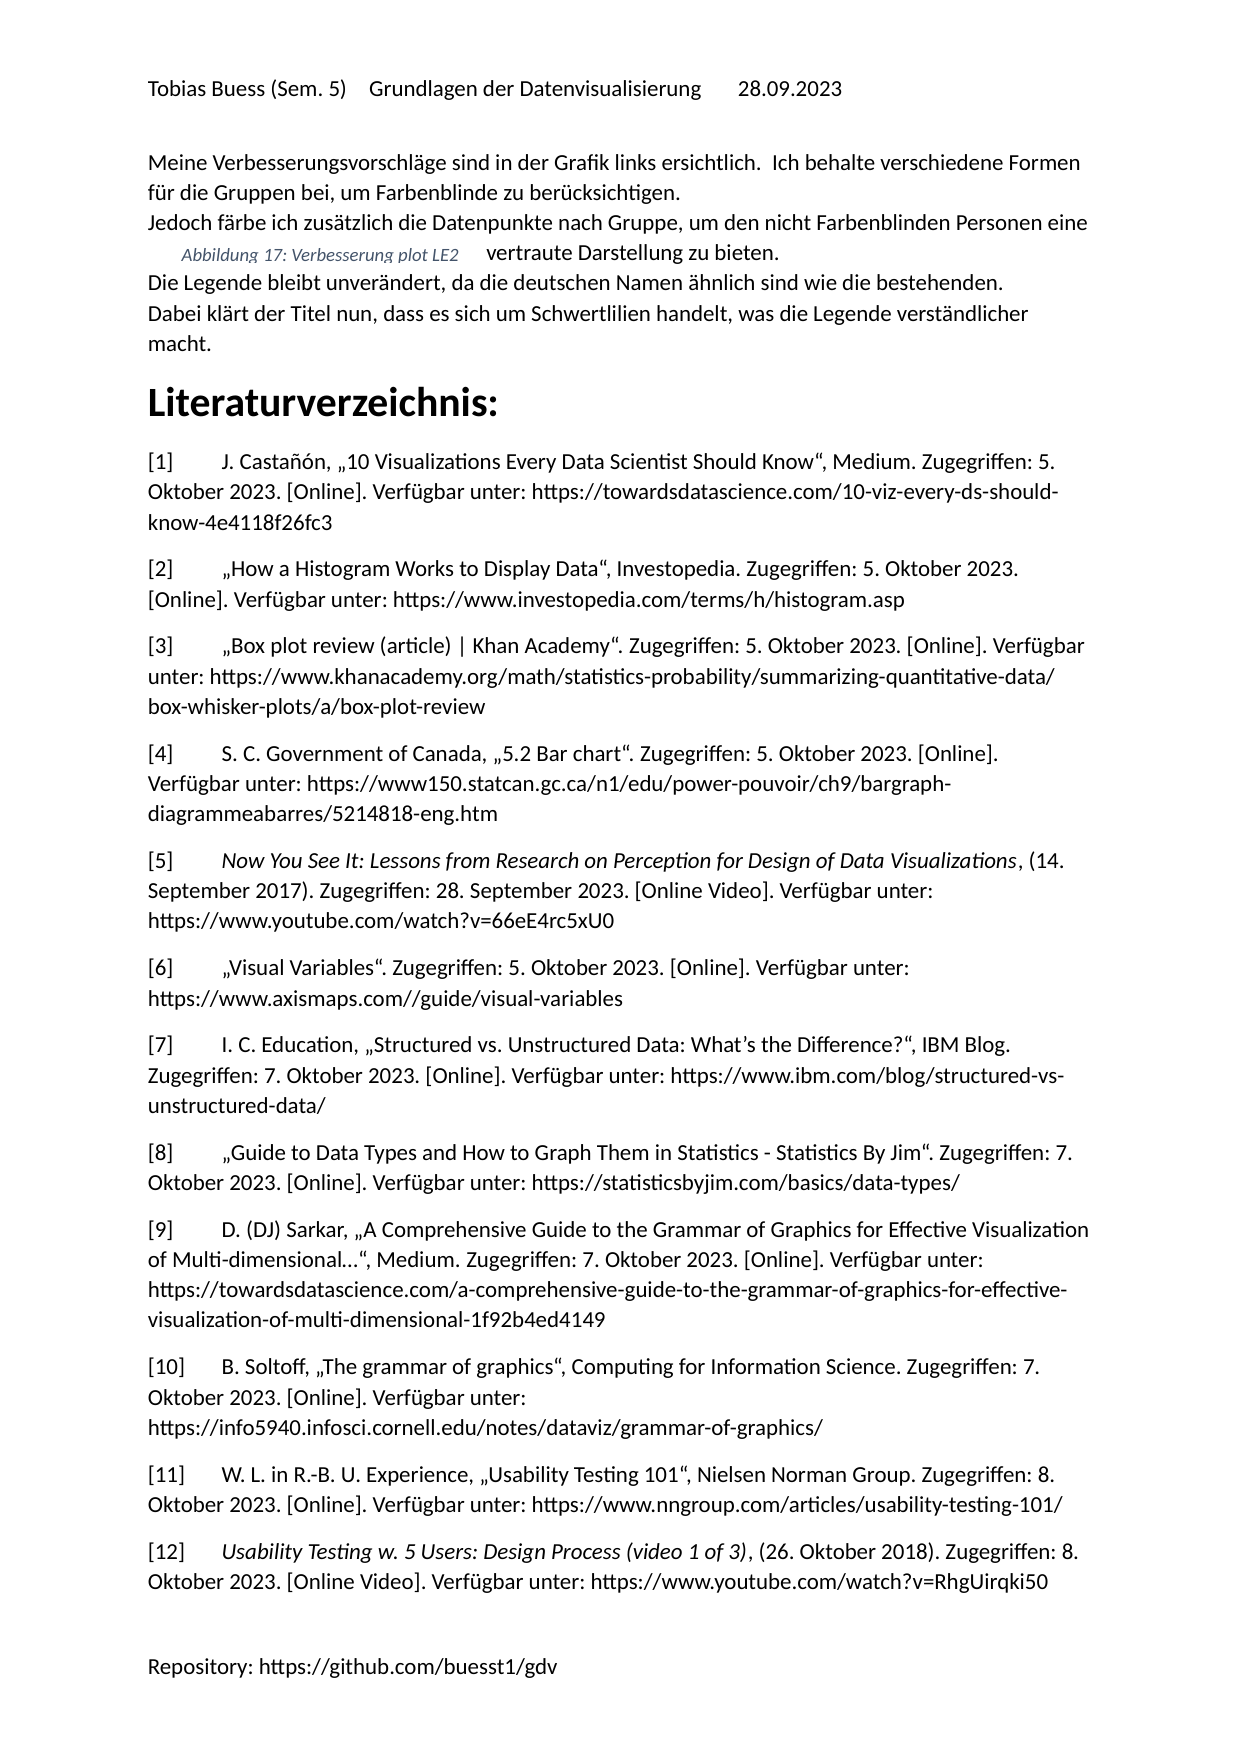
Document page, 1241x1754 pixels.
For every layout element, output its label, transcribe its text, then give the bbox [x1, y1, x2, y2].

text [8] „Guide to Data Types and How to Graph Them in Statistics - Statistics By Jim“. Zugegriffen: 7. Oktober 2023. [Online]. Verfügbar unter: https://statisticsbyjim.com/basics/data-types/ [148, 1138, 1093, 1196]
text [12] Usability Testing w. 5 Users: Design Process (video 1 of 3), (26. Oktober 2018). Zugegriffen: 8. Oktober 2023. [Online Video]. Verfügbar unter: https://www.youtube.com/watch?v=RhgUirqki50 [148, 1537, 1093, 1595]
text [2] „How a Histogram Works to Display Data“, Investopedia. Zugegriffen: 5. Oktober 2023. [Online]. Verfügbar unter: https://www.investopedia.com/terms/h/histogram.asp [148, 554, 1093, 613]
text [6] „Visual Variables“. Zugegriffen: 5. Oktober 2023. [Online]. Verfügbar unter: https://www.axismaps.com//guide/visual-variables [148, 953, 1093, 1012]
text [5] Now You See It: Lessons from Research on Perception for Design of Data Visualizations, (14. September 2017). Zugegriffen: 28. September 2023. [Online Video]. Verfügbar unter: https://www.youtube.com/watch?v=66eE4rc5xU0 [148, 846, 1093, 935]
text [1] J. Castañón, „10 Visualizations Every Data Scientist Should Know“, Medium. Zugegriffen: 5. Oktober 2023. [Online]. Verfügbar unter: https://towardsdatascience.com/10-viz-every-ds-should-know-4e4118f26fc3 [148, 447, 1093, 536]
text [10] B. Soltoff, „The grammar of graphics“, Computing for Information Science. Zugegriffen: 7. Oktober 2023. [Online]. Verfügbar unter: https://info5940.infosci.cornell.edu/notes/dataviz/grammar-of-graphics/ [148, 1352, 1093, 1441]
text [3] „Box plot review (article) | Khan Academy“. Zugegriffen: 5. Oktober 2023. [Online]. Verfügbar unter: https://www.khanacademy.org/math/statistics-probability/summarizing-quantitative-data/box-whisker-plots/a/box-plot-review [148, 632, 1093, 720]
text [11] W. L. in R.-B. U. Experience, „Usability Testing 101“, Nielsen Norman Group. Zugegriffen: 8. Oktober 2023. [Online]. Verfügbar unter: https://www.nngroup.com/articles/usability-testing-101/ [148, 1460, 1093, 1518]
text [9] D. (DJ) Sarkar, „A Comprehensive Guide to the Grammar of Graphics for Effective Visualization of Multi-dimensional…“, Medium. Zugegriffen: 7. Oktober 2023. [Online]. Verfügbar unter: https://towardsdatascience.com/a-comprehensive-guide-to-the-grammar-of-graphics-for-effective-visualization-of-multi-dimensional-1f92b4ed4149 [148, 1215, 1093, 1334]
text [7] I. C. Education, „Structured vs. Unstructured Data: What’s the Difference?“, IBM Blog. Zugegriffen: 7. Oktober 2023. [Online]. Verfügbar unter: https://www.ibm.com/blog/structured-vs-unstructured-data/ [148, 1031, 1093, 1119]
text Meine Verbesserungsvorschläge sind in der Grafik links ersichtlich. Ich behalte verschiedene Formen für die Gruppen bei, um Farbenblinde zu berücksichtigen. Jedoch färbe ich zusätzlich die Datenpunkte nach Gruppe, um den nicht Farbenblinden Personen eine vertraute Darstellung zu bieten. Die Legende bleibt unverändert, da die deutschen Namen ähnlich sind wie die bestehenden. Dabei klärt der Titel nun, dass es sich um Schwertlilien handelt, was die Legende verständlicher macht. [148, 148, 1093, 357]
text [4] S. C. Government of Canada, „5.2 Bar chart“. Zugegriffen: 5. Oktober 2023. [Online]. Verfügbar unter: https://www150.statcan.gc.ca/n1/edu/power-pouvoir/ch9/bargraph-diagrammeabarres/5214818-eng.htm [148, 739, 1093, 827]
text Literaturverzeichnis: [148, 376, 1093, 427]
